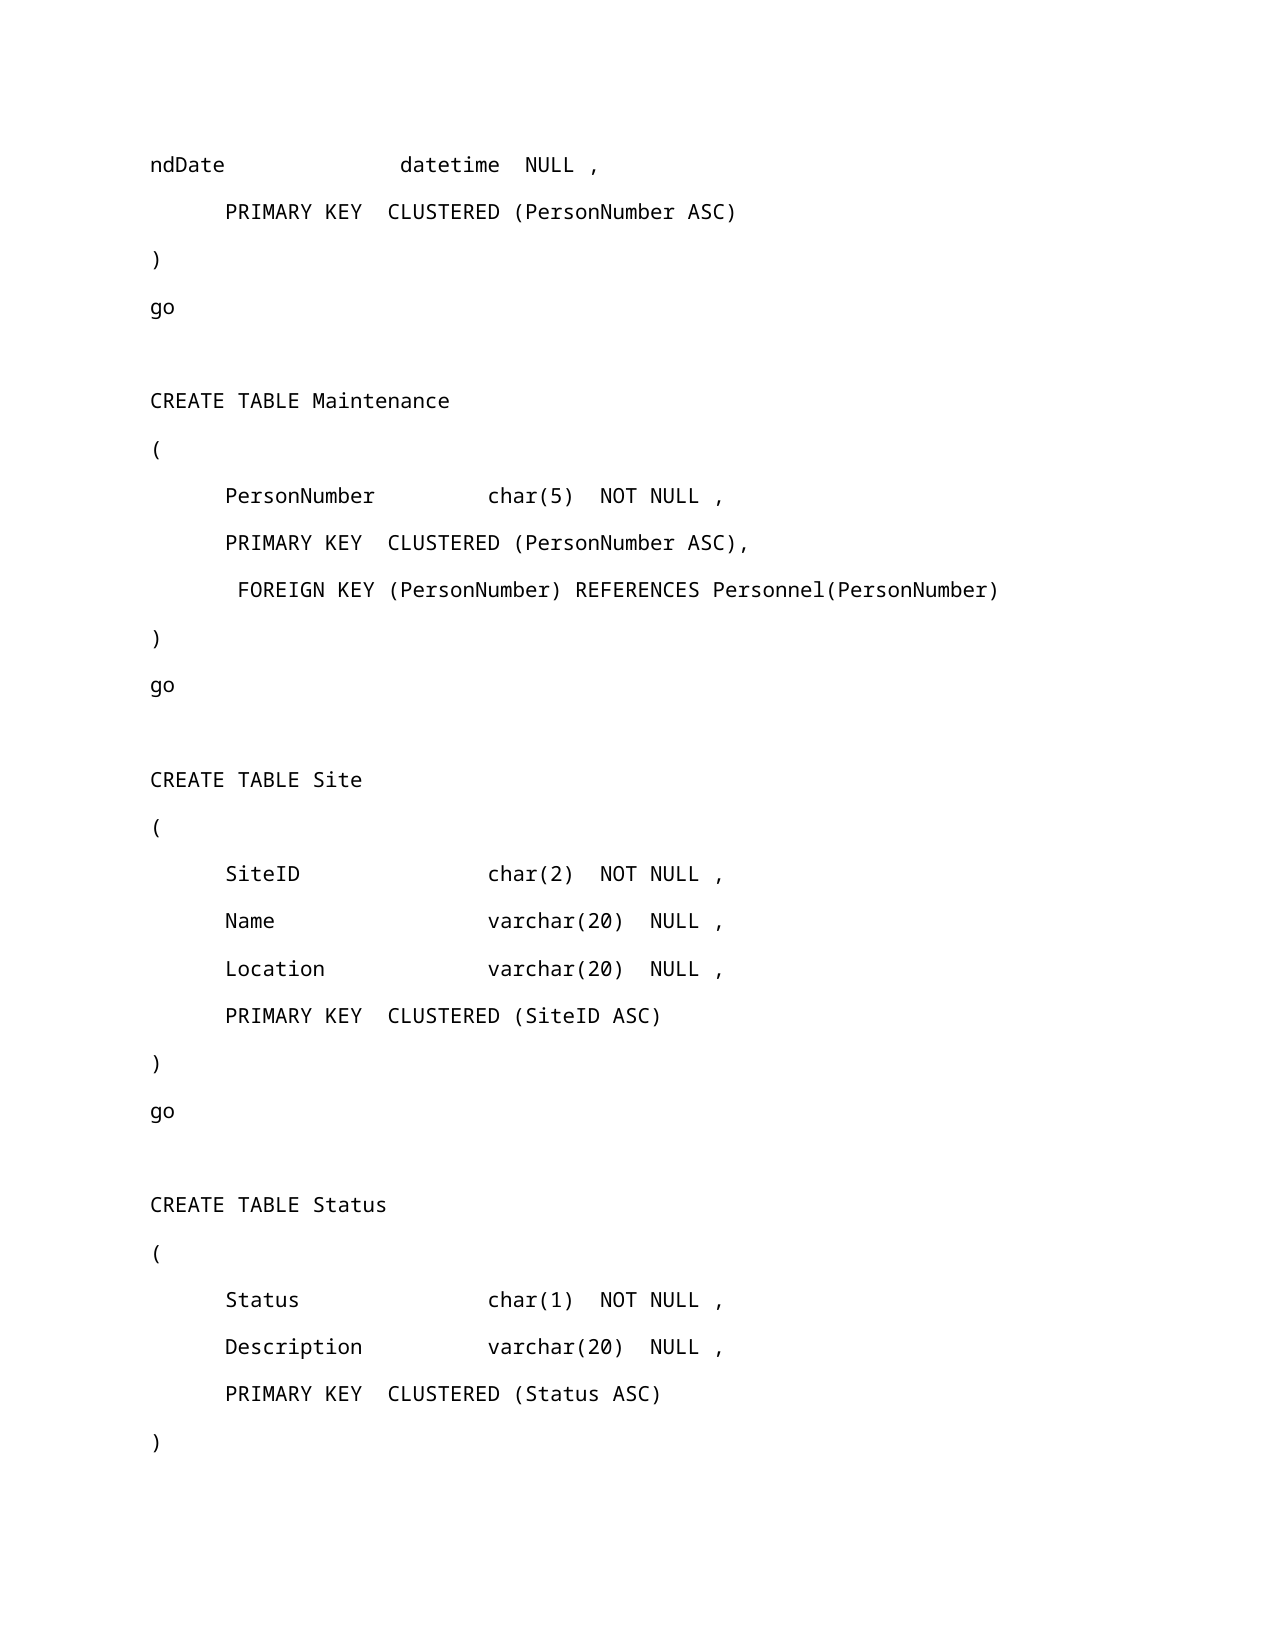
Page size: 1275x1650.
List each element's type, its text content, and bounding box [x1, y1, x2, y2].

text ) [150, 244, 1125, 273]
text Status char(1) NOT NULL , [150, 1285, 1125, 1313]
text PersonNumber char(5) NOT NULL , [150, 481, 1125, 509]
text ( [150, 434, 1125, 462]
text go [150, 670, 1125, 699]
text SiteID char(2) NOT NULL , [150, 859, 1125, 888]
text Name varchar(20) NULL , [150, 907, 1125, 935]
text FOREIGN KEY (PersonNumber) REFERENCES Personnel(PersonNumber) [150, 576, 1125, 604]
text ) [150, 1427, 1125, 1455]
text PRIMARY KEY CLUSTERED (SiteID ASC) [150, 1001, 1125, 1030]
text ( [150, 1238, 1125, 1266]
text CREATE TABLE Site [150, 765, 1125, 793]
text PRIMARY KEY CLUSTERED (PersonNumber ASC), [150, 528, 1125, 557]
text go [150, 292, 1125, 320]
text ) [150, 1048, 1125, 1077]
text ndDate datetime NULL , [150, 150, 1125, 178]
text PRIMARY KEY CLUSTERED (Status ASC) [150, 1379, 1125, 1408]
text Location varchar(20) NULL , [150, 954, 1125, 982]
text go [150, 1096, 1125, 1124]
text PRIMARY KEY CLUSTERED (PersonNumber ASC) [150, 197, 1125, 226]
text CREATE TABLE Status [150, 1190, 1125, 1219]
text CREATE TABLE Maintenance [150, 386, 1125, 415]
text ( [150, 812, 1125, 841]
text Description varchar(20) NULL , [150, 1332, 1125, 1361]
text ) [150, 623, 1125, 651]
